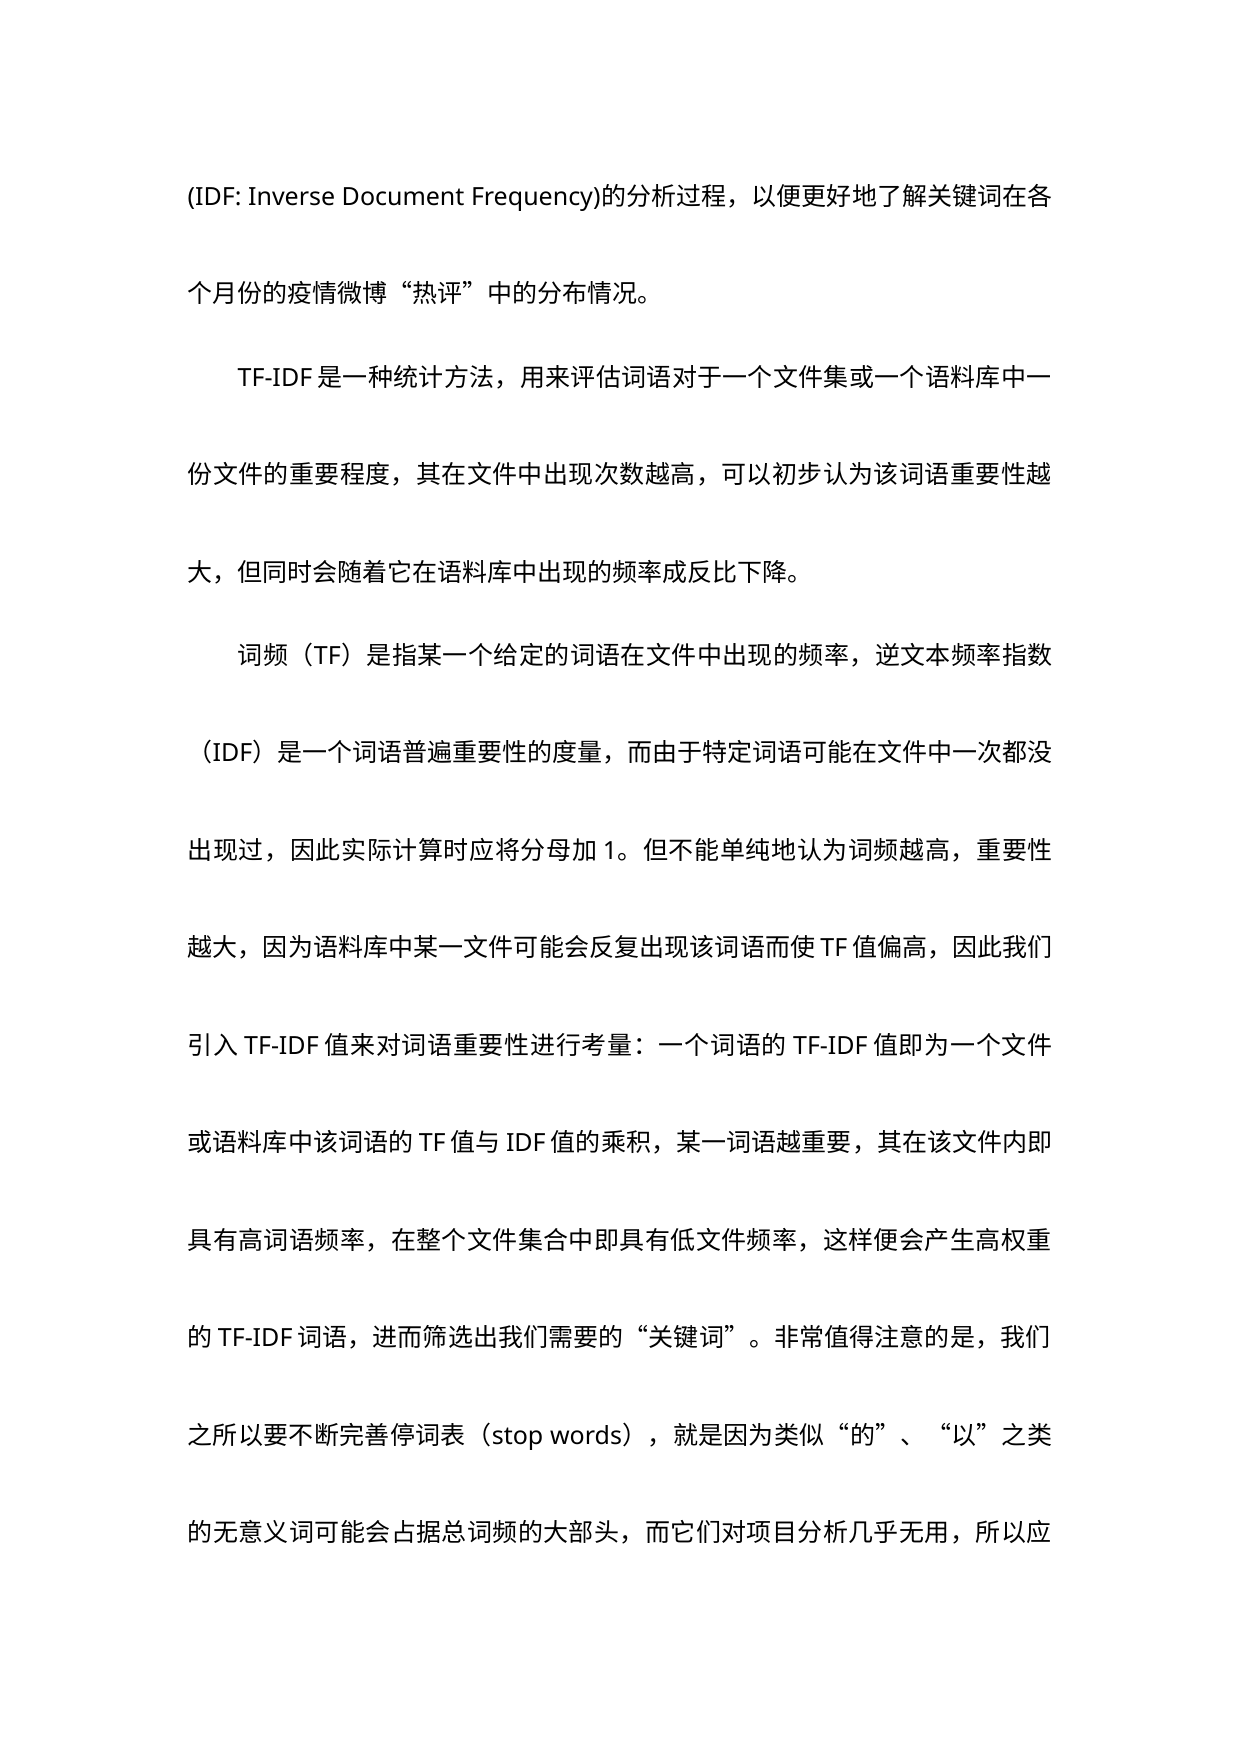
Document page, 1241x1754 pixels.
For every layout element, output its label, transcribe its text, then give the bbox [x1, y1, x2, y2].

text TF-IDF是一种统计方法，用来评估词语对于一个文件集或一个语料库中一份文件的重要程度，其在文件中出现次数越高，可以初步认为该词语重要性越大，但同时会随着它在语料库中出现的频率成反比下降。 [187, 343, 1053, 603]
text 下一步我们选择自己实现词频(TF: Term Frequency)和逆文本频率指数(IDF: Inverse Document Frequency)的分析过程，以便更好地了解关键词在各个月份的疫情微博“热评”中的分布情况。 [187, 162, 1053, 324]
